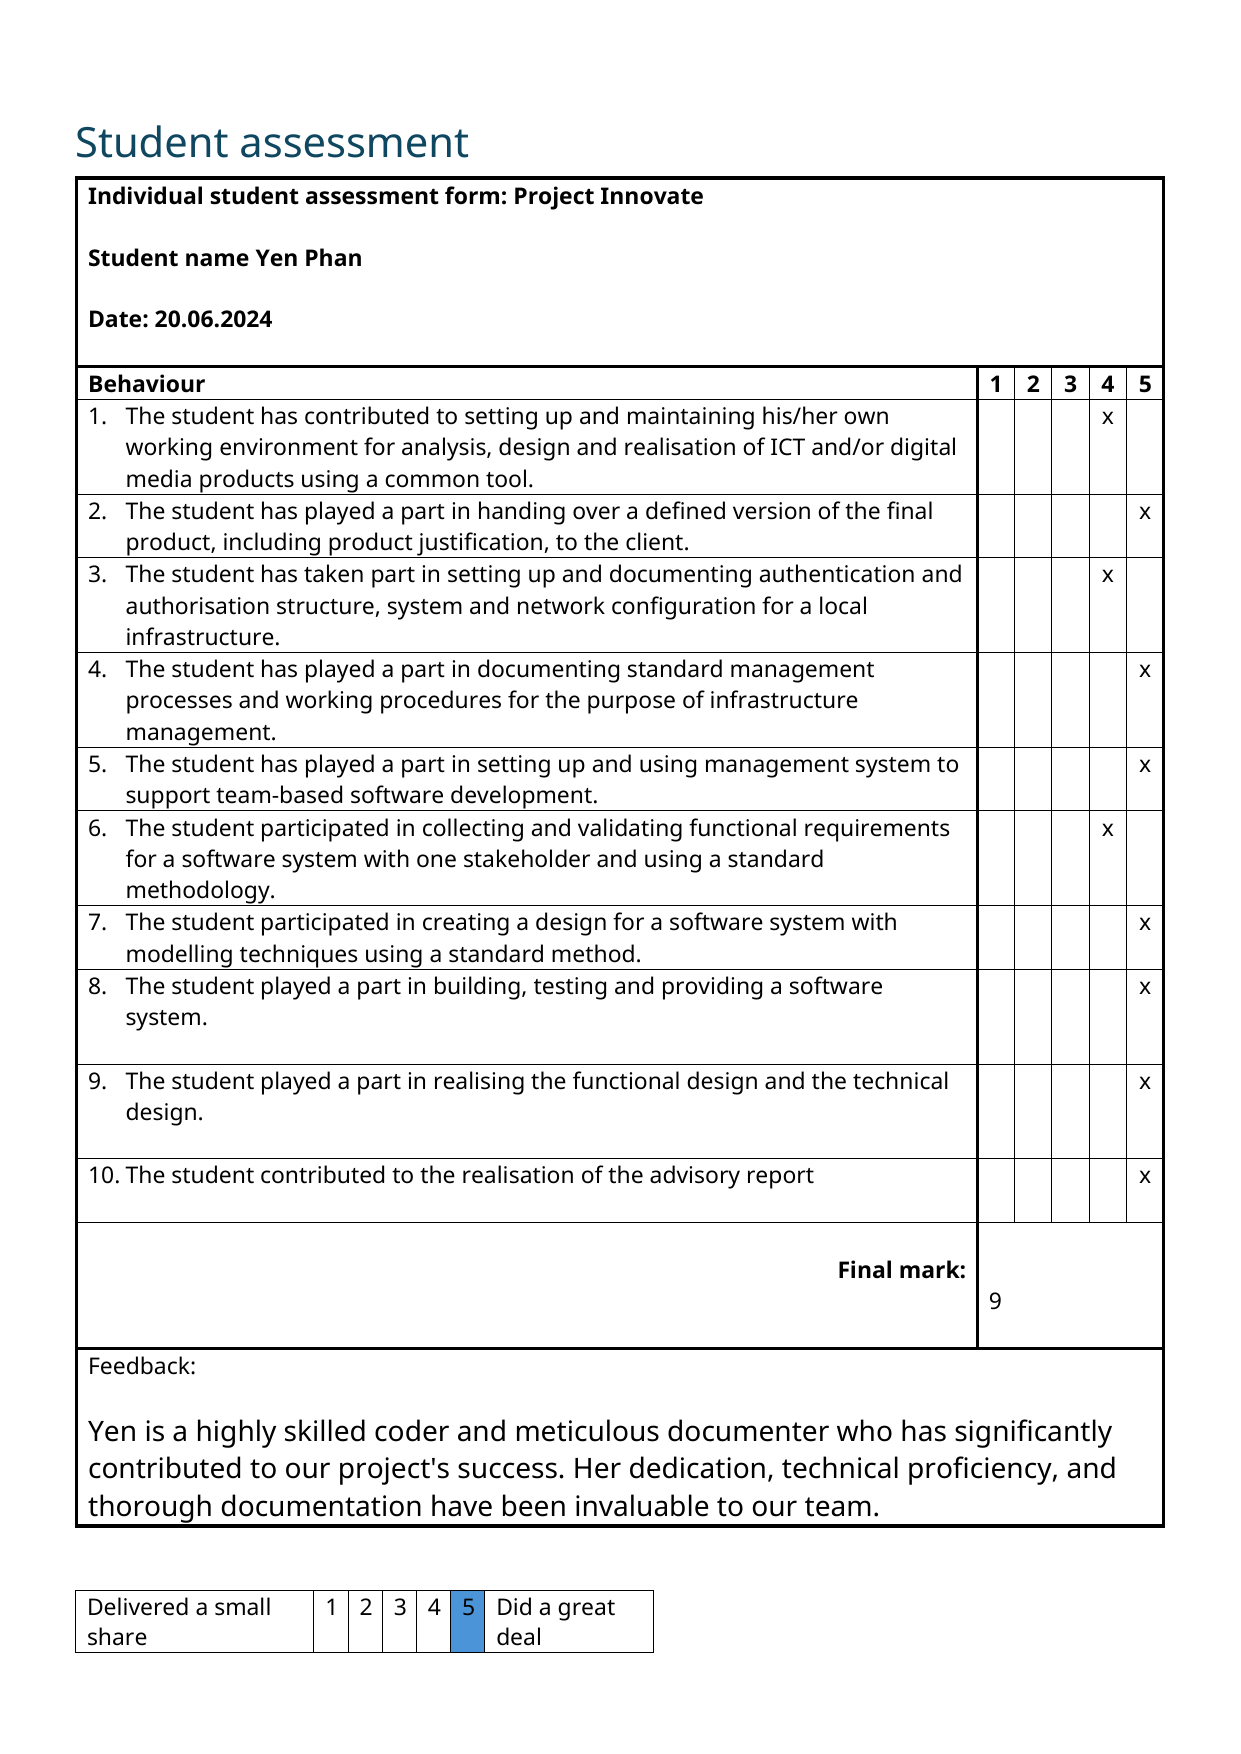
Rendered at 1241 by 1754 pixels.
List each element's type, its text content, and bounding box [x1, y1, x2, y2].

table_cell [1052, 748, 1089, 810]
table_cell Final mark: [78, 1223, 976, 1347]
table_cell [1052, 906, 1089, 969]
table_cell The student has played a part in handing over a defined version of the final product, including product justification, to the client. [78, 495, 976, 557]
table_cell The student has played a part in documenting standard management processes and working procedures for the purpose of infrastructure management. [78, 653, 976, 747]
subtitle Student assessment [75, 112, 1165, 168]
table_cell [1015, 558, 1051, 652]
table_cell x [1127, 1065, 1162, 1158]
table_header Individual student assessment form: Project Innovate Student name Yen Phan Date: 20.06.2024 [78, 180, 1162, 365]
table_header 1 [314, 1591, 348, 1652]
table_cell [1015, 906, 1051, 969]
table_cell [979, 748, 1014, 810]
table_cell [979, 906, 1014, 969]
table_cell The student has played a part in setting up and using management system to support team-based software development. [78, 748, 976, 810]
table_cell x [1090, 400, 1126, 494]
table_cell 3 [1052, 368, 1089, 399]
table_cell [979, 1159, 1014, 1222]
table_header 3 [383, 1591, 416, 1652]
table_header Delivered a small share [76, 1591, 313, 1652]
table_cell [1127, 400, 1162, 494]
table_cell Behaviour [78, 368, 976, 399]
table_cell [1015, 1159, 1051, 1222]
table_cell [1052, 1065, 1089, 1158]
table_cell The student contributed to the realisation of the advisory report [78, 1159, 976, 1222]
table_cell [979, 653, 1014, 747]
table_cell [1090, 495, 1126, 557]
table_cell [979, 1065, 1014, 1158]
table_cell [1052, 970, 1089, 1063]
table_cell Feedback: Yen is a highly skilled coder and meticulous documenter who has significantly contributed to our project's success. Her dedication, technical proficiency, and thorough documentation have been invaluable to our team. [78, 1350, 1162, 1524]
table_header 2 [349, 1591, 382, 1652]
table_header 4 [417, 1591, 450, 1652]
table_cell [1090, 1065, 1126, 1158]
table_cell [1090, 906, 1126, 969]
table_cell [1127, 811, 1162, 905]
table_cell [979, 400, 1014, 494]
table_cell [1052, 653, 1089, 747]
table_cell [1090, 970, 1126, 1063]
table_cell The student has contributed to setting up and maintaining his/her own working environment for analysis, design and realisation of ICT and/or digital media products using a common tool. [78, 400, 976, 494]
table_cell x [1090, 811, 1126, 905]
table_cell [1090, 653, 1126, 747]
table_cell 1 [979, 368, 1014, 399]
table_cell [1090, 1159, 1126, 1222]
table_cell The student participated in collecting and validating functional requirements for a software system with one stakeholder and using a standard methodology. [78, 811, 976, 905]
table_cell x [1127, 653, 1162, 747]
table_cell [1052, 811, 1089, 905]
table_cell [1015, 970, 1051, 1063]
table_cell [1090, 748, 1126, 810]
table_cell x [1127, 748, 1162, 810]
table_cell x [1127, 906, 1162, 969]
table_cell [1015, 495, 1051, 557]
table_cell The student played a part in realising the functional design and the technical design. [78, 1065, 976, 1158]
table_cell x [1090, 558, 1126, 652]
table_cell [1052, 558, 1089, 652]
table_cell [1015, 811, 1051, 905]
table_cell 5 [1127, 368, 1162, 399]
table_cell [1127, 558, 1162, 652]
table_cell The student participated in creating a design for a software system with modelling techniques using a standard method. [78, 906, 976, 969]
table_cell The student has taken part in setting up and documenting authentication and authorisation structure, system and network configuration for a local infrastructure. [78, 558, 976, 652]
table_cell [1015, 748, 1051, 810]
table_cell [1052, 495, 1089, 557]
table_cell [1015, 400, 1051, 494]
table_cell 9 [979, 1223, 1162, 1347]
table_cell x [1127, 495, 1162, 557]
table_cell [979, 811, 1014, 905]
table_cell [1015, 1065, 1051, 1158]
table_cell 4 [1090, 368, 1126, 399]
table_cell [1052, 400, 1089, 494]
table_cell [979, 970, 1014, 1063]
table_cell x [1127, 1159, 1162, 1222]
table_header Did a great deal [485, 1591, 653, 1652]
table_cell [979, 558, 1014, 652]
table_cell [979, 495, 1014, 557]
table_cell [1015, 653, 1051, 747]
table_cell 2 [1015, 368, 1051, 399]
table_cell The student played a part in building, testing and providing a software system. [78, 970, 976, 1063]
table_cell [1052, 1159, 1089, 1222]
table_header 5 [451, 1591, 484, 1652]
table_cell x [1127, 970, 1162, 1063]
